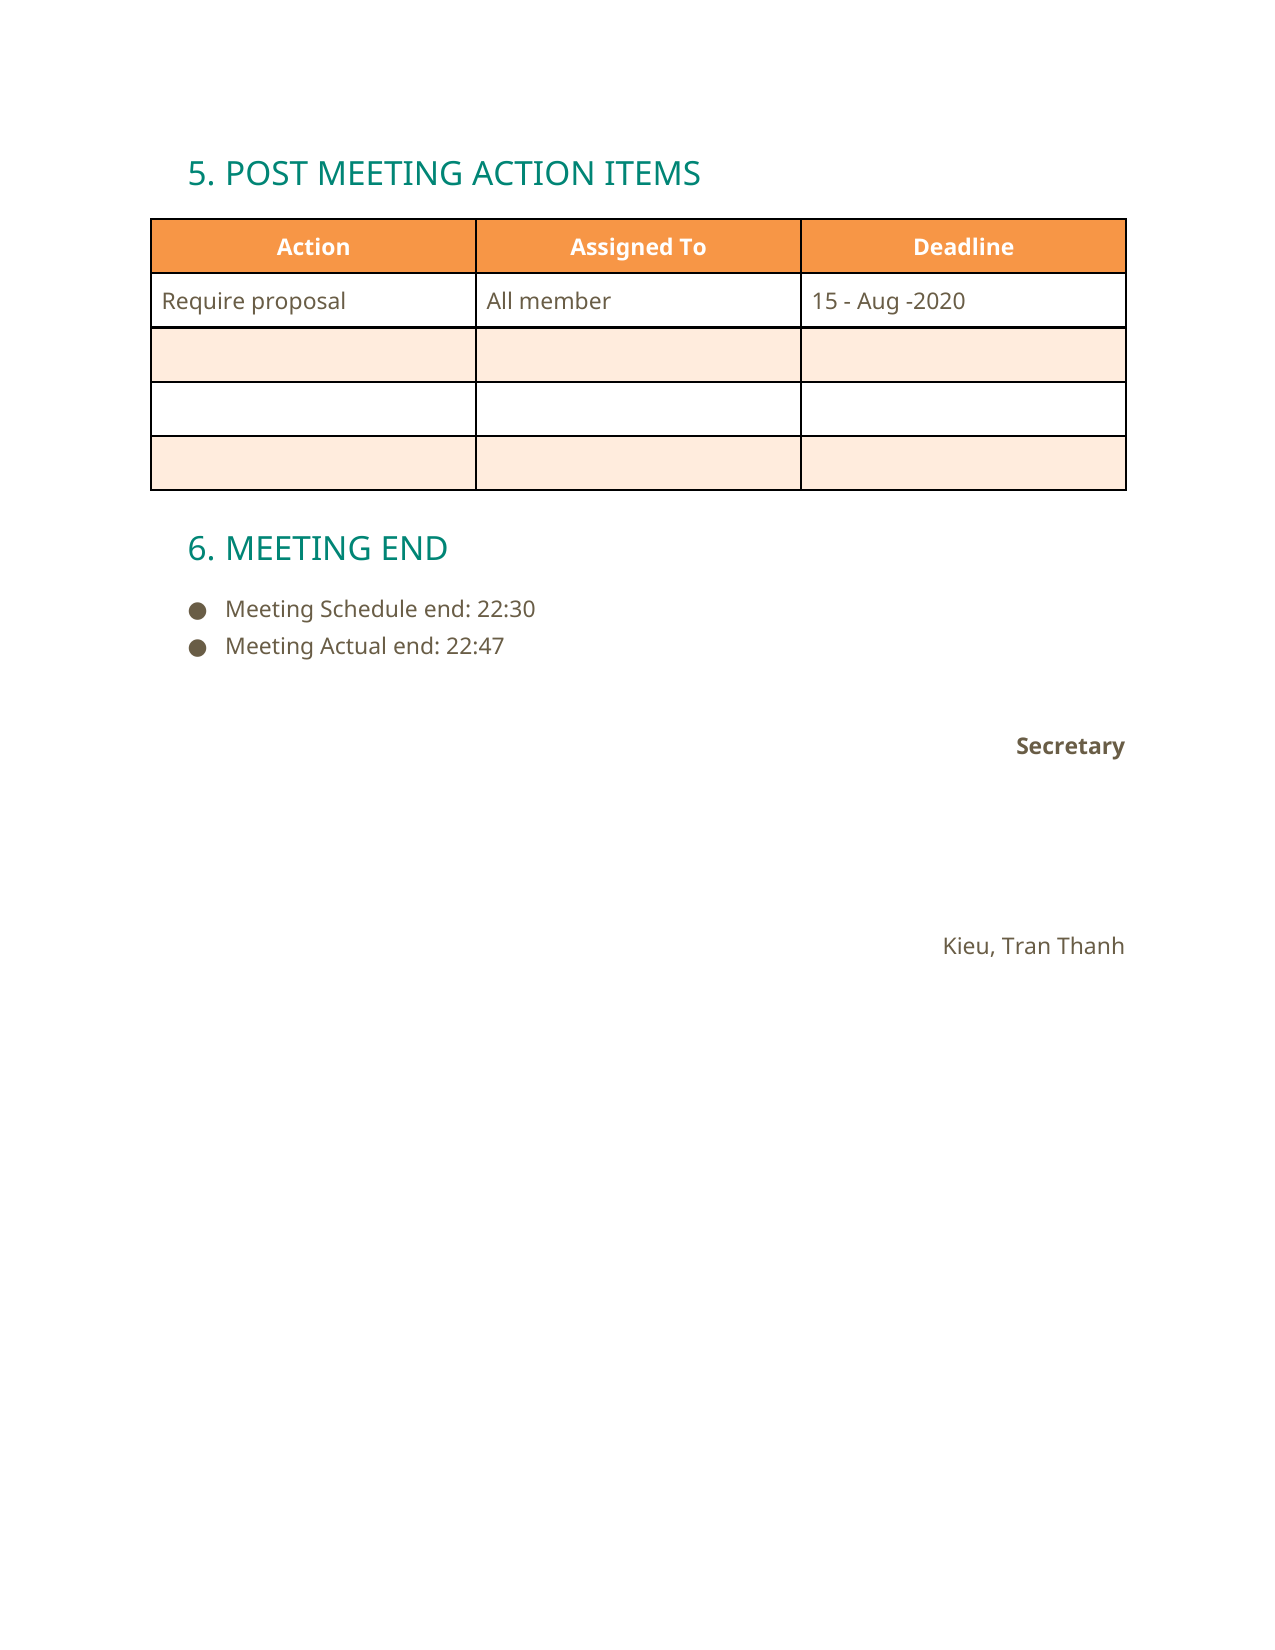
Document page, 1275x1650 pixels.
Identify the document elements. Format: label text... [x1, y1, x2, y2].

text Secretary [150, 730, 1125, 761]
table_cell [802, 437, 1125, 489]
table_header Deadline [802, 220, 1125, 272]
table_header Assigned To [477, 220, 800, 272]
table_cell [477, 329, 800, 381]
text Kieu, Tran Thanh [150, 930, 1125, 961]
table_cell [152, 437, 475, 489]
table_cell [152, 383, 475, 435]
table_cell [477, 437, 800, 489]
table_cell [477, 383, 800, 435]
table_cell [802, 329, 1125, 381]
table_cell [802, 383, 1125, 435]
table_header Action [152, 220, 475, 272]
table_cell [152, 329, 475, 381]
table_cell 15 - Aug -2020 [802, 274, 1125, 326]
table_cell Require proposal [152, 274, 475, 326]
subtitle MEETING END [187, 524, 1125, 570]
subtitle POST MEETING ACTION ITEMS [187, 150, 1125, 195]
list Meeting Actual end: 22:47 [187, 630, 1125, 661]
table_cell All member [477, 274, 800, 326]
list Meeting Schedule end: 22:30 [187, 592, 1125, 624]
